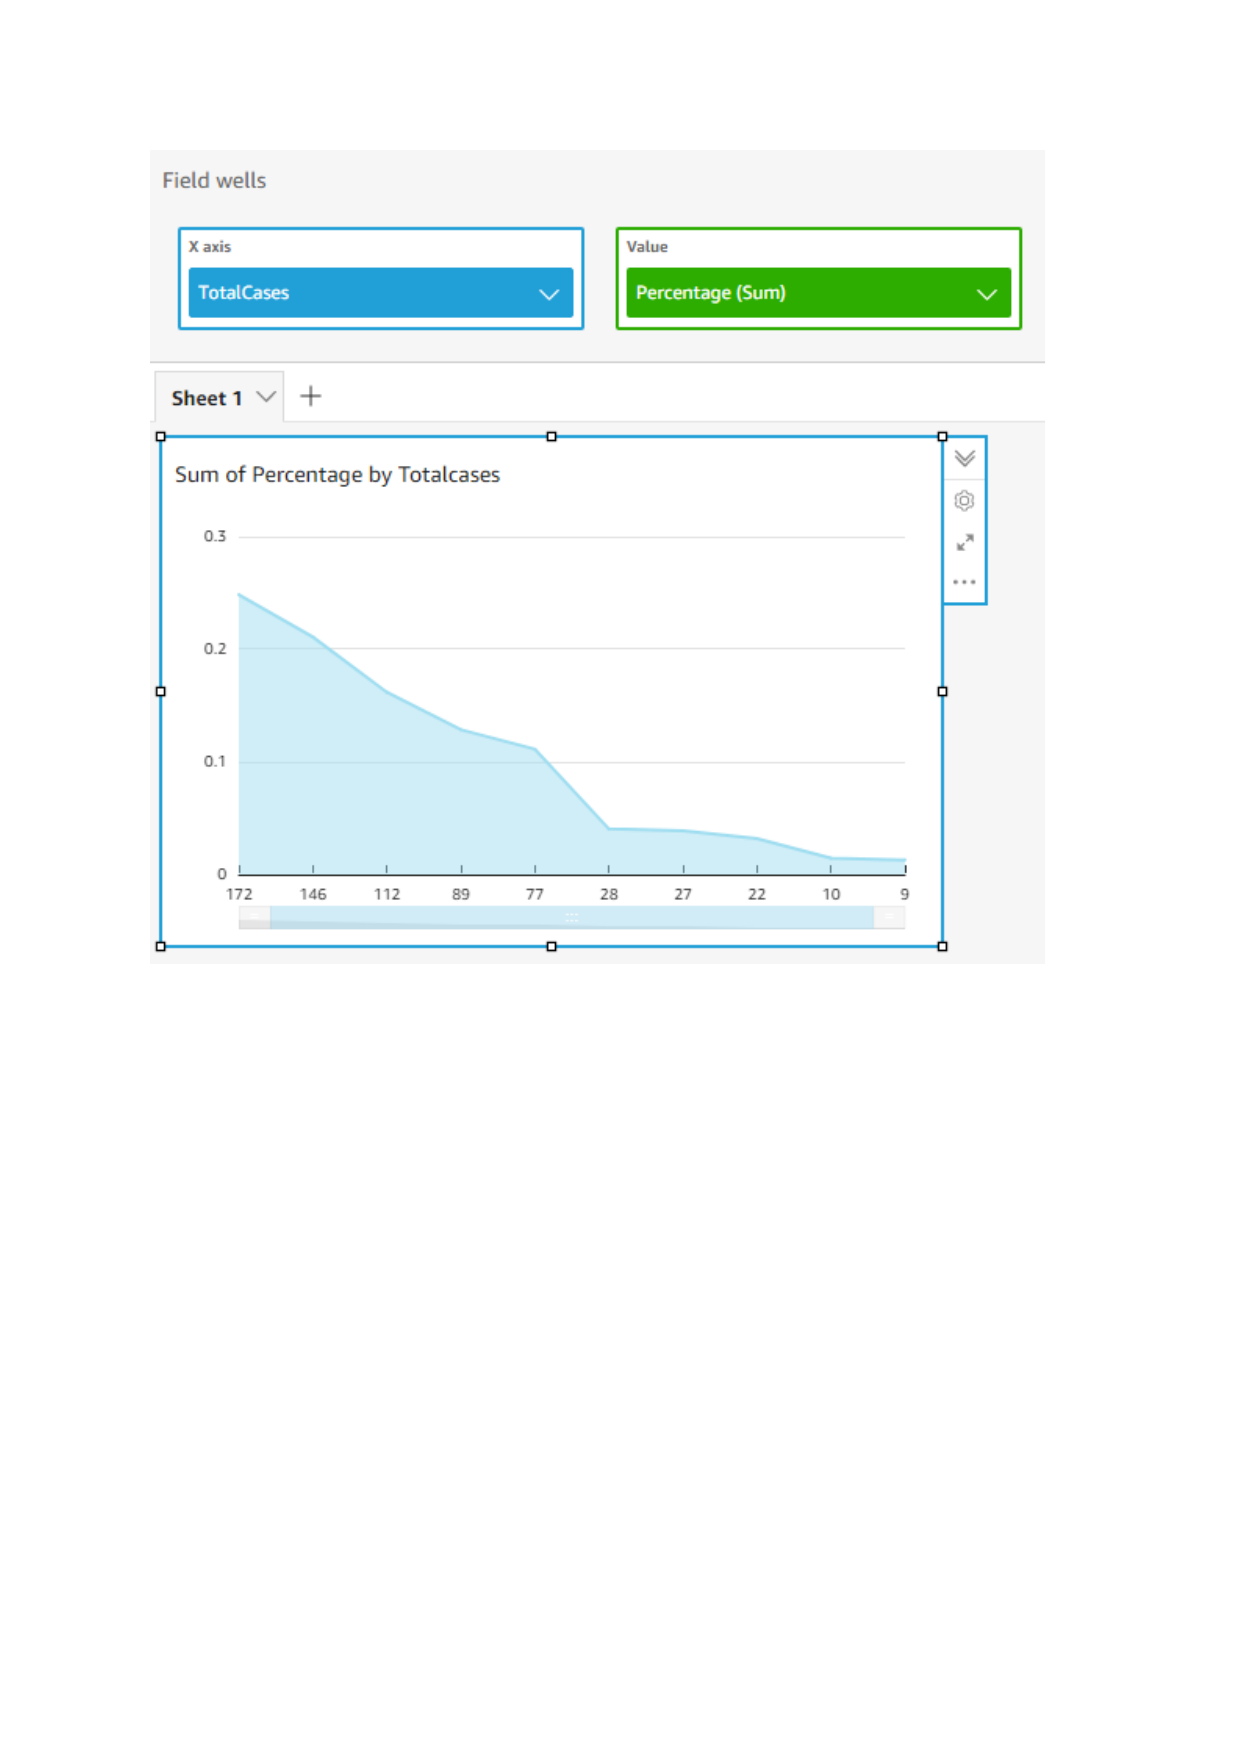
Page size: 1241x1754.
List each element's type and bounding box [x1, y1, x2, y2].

picture [150, 150, 1046, 964]
